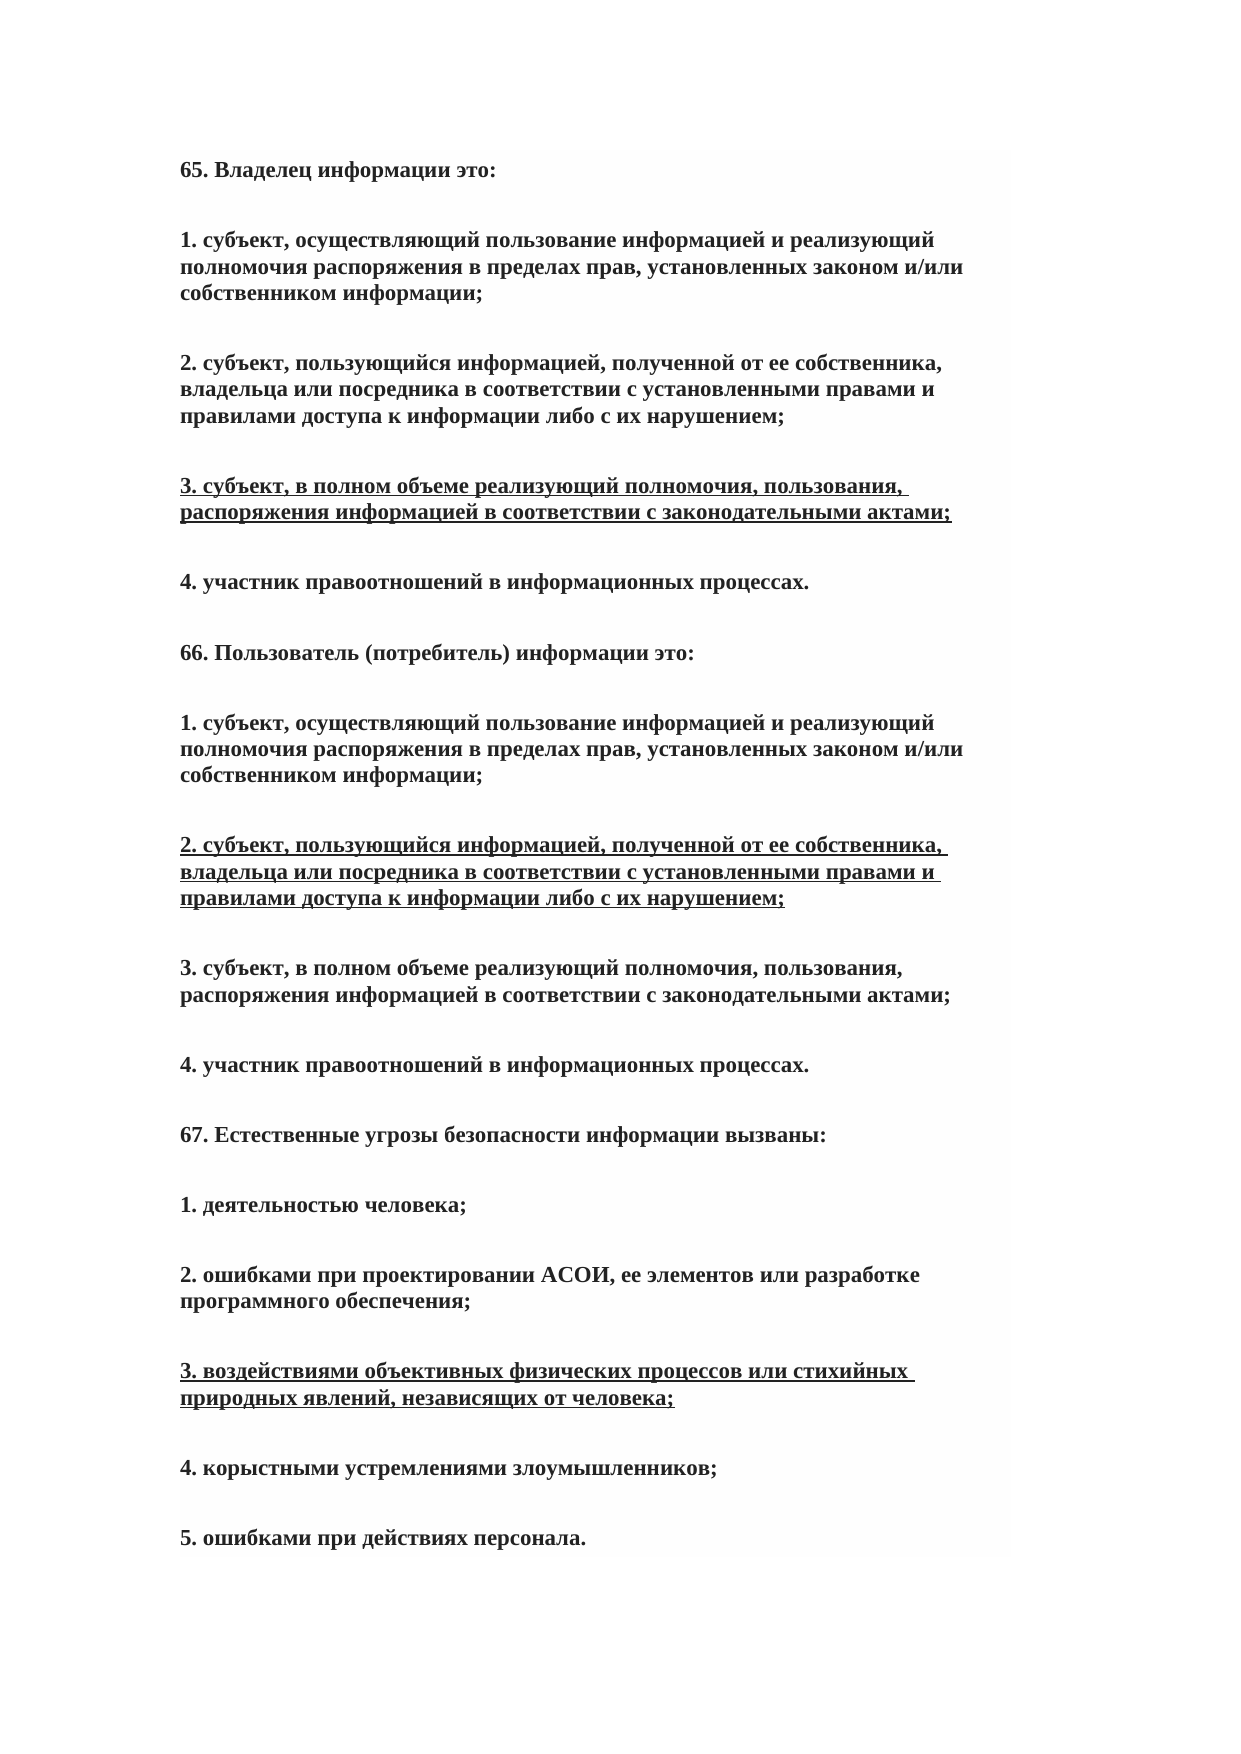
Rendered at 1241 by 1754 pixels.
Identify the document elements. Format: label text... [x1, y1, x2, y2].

text 66. Пользователь (потребитель) информации это: [180, 632, 1011, 671]
text 65. Владелец информации это: [180, 150, 1011, 189]
text 3. субъект, в полном объеме реализующий полномочия, пользования, распоряжения информацией в соответствии с законодательными актами; [180, 948, 1011, 1013]
text 3. субъект, в полном объеме реализующий полномочия, пользования, распоряжения информацией в соответствии с законодательными актами; [180, 466, 1011, 531]
text 3. воздействиями объективных физических процессов или стихийных природных явлений, независящих от человека; [180, 1351, 1011, 1416]
text 4. участник правоотношений в информационных процессах. [180, 1044, 1011, 1083]
text 2. субъект, пользующийся информацией, полученной от ее собственника, владельца или посредника в соответствии с установленными правами и правилами доступа к информации либо с их нарушением; [180, 825, 1011, 917]
text 2. ошибками при проектировании АСОИ, ее элементов или разработке программного обеспечения; [180, 1255, 1011, 1320]
text 5. ошибками при действиях персонала. [180, 1518, 1011, 1557]
text 4. корыстными устремлениями злоумышленников; [180, 1448, 1011, 1487]
text 67. Естественные угрозы безопасности информации вызваны: [180, 1114, 1011, 1153]
text 1. субъект, осуществляющий пользование информацией и реализующий полномочия распоряжения в пределах прав, установленных законом и/или собственником информации; [180, 220, 1011, 312]
text 2. субъект, пользующийся информацией, полученной от ее собственника, владельца или посредника в соответствии с установленными правами и правилами доступа к информации либо с их нарушением; [180, 343, 1011, 434]
text 4. участник правоотношений в информационных процессах. [180, 562, 1011, 601]
text 1. деятельностью человека; [180, 1185, 1011, 1223]
text 1. субъект, осуществляющий пользование информацией и реализующий полномочия распоряжения в пределах прав, установленных законом и/или собственником информации; [180, 702, 1011, 794]
